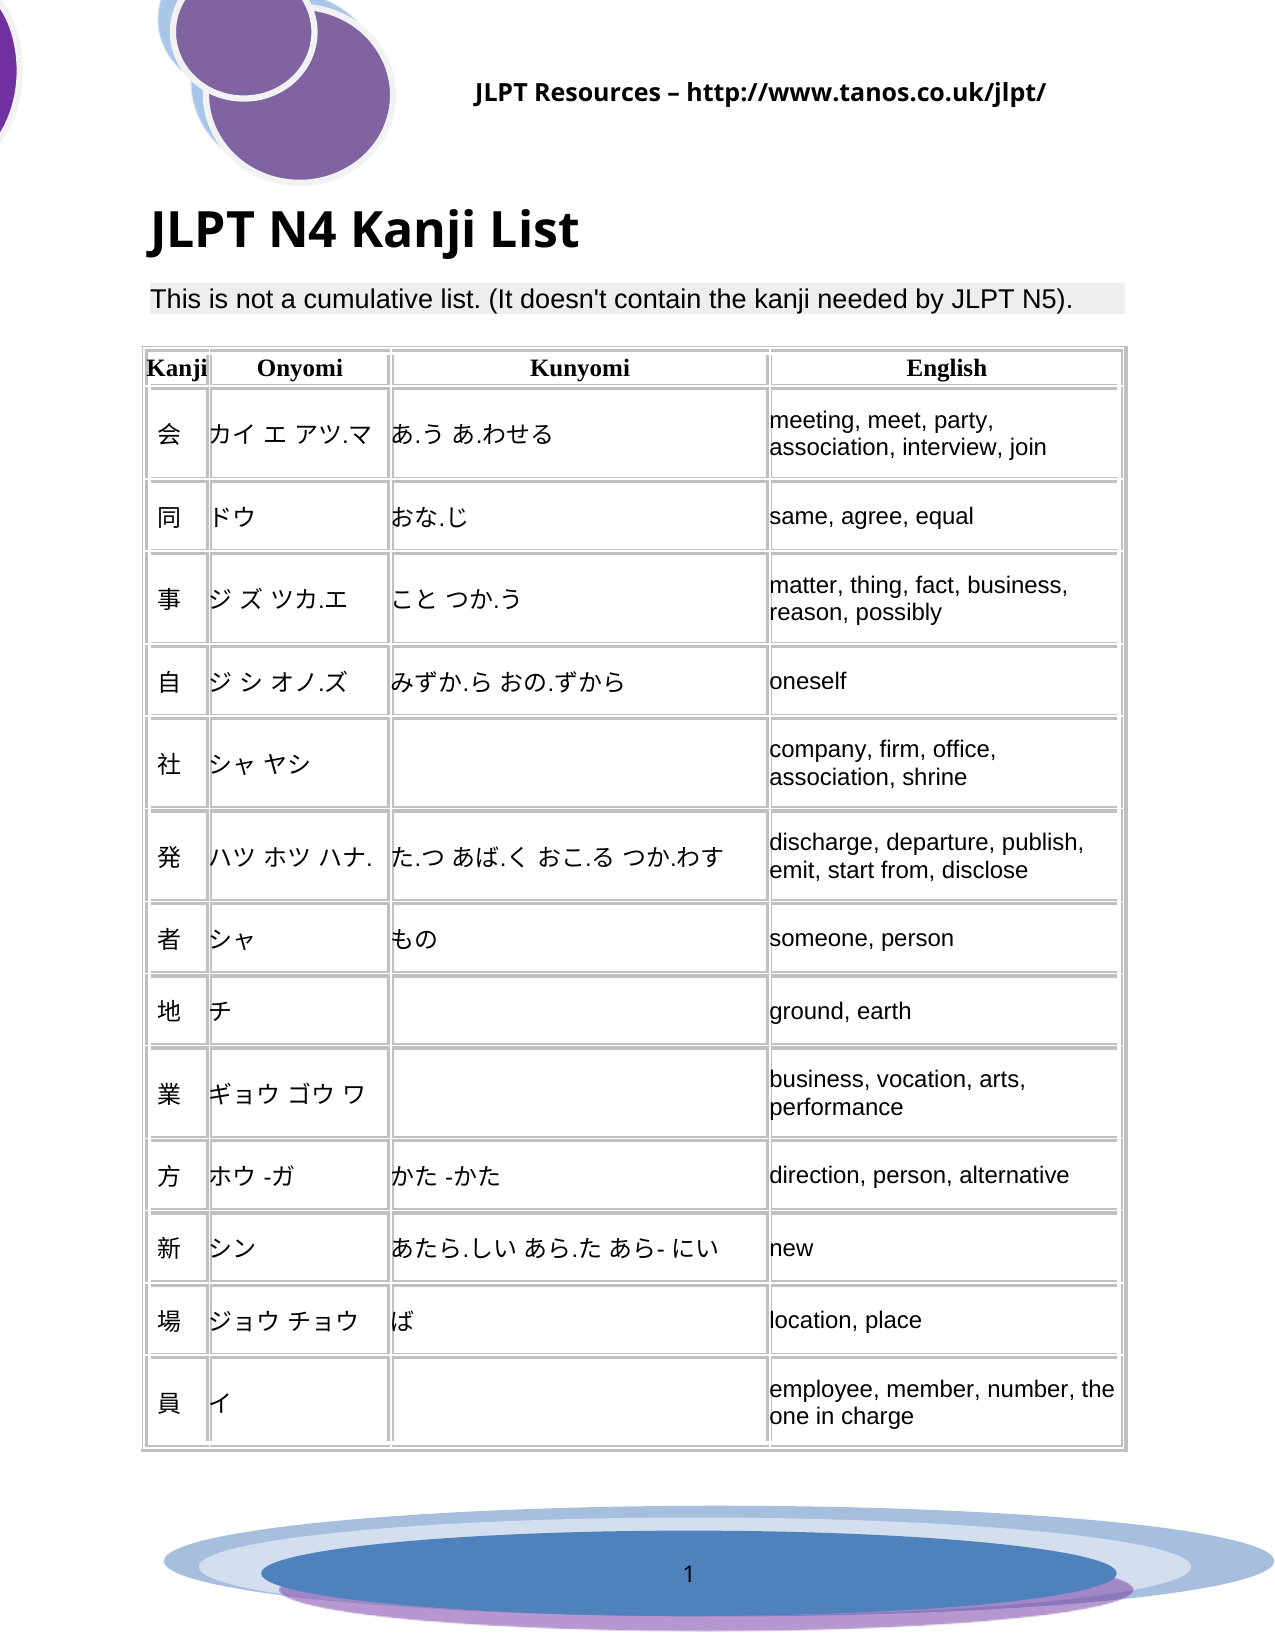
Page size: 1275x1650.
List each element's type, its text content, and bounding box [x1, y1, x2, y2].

table_cell た.つ あば.く おこ.る つか.わす [394, 813, 766, 899]
table_cell matter, thing, fact, business, reason, possibly [769, 549, 1124, 641]
table_cell someone, person [769, 899, 1124, 971]
table_cell みずか.ら おの.ずから [394, 648, 766, 713]
table_header English [769, 347, 1124, 384]
table_cell [394, 1050, 766, 1136]
table_cell イ [209, 1353, 390, 1445]
table_cell meeting, meet, party, association, interview, join [769, 384, 1124, 476]
table_cell おな.じ [394, 483, 766, 549]
table_cell ジ シ オノ.ズ [212, 648, 387, 713]
table_cell oneself [769, 641, 1124, 713]
table_cell こと つか.う [394, 555, 766, 641]
table_cell ground, earth [769, 971, 1124, 1043]
table_cell 会 [145, 384, 209, 476]
table_cell [394, 978, 766, 1043]
table_cell もの [394, 905, 766, 971]
table_cell 場 [145, 1280, 209, 1353]
table_cell company, firm, office, association, shrine [769, 714, 1124, 806]
table_cell direction, person, alternative [769, 1136, 1124, 1208]
table_cell ハツ ホツ ハナ. [212, 813, 387, 899]
table_cell [394, 720, 766, 806]
table_cell シャ [212, 905, 387, 971]
table_cell 事 [145, 549, 209, 641]
table_cell ジ ズ ツカ.エ [212, 555, 387, 641]
text This is not a cumulative list. (It doesn't contain the kanji needed by JLPT N5). [150, 283, 1125, 314]
table_cell シン [212, 1215, 387, 1280]
table_cell business, vocation, arts, performance [769, 1043, 1124, 1136]
table_header Kanji [148, 352, 209, 384]
table_cell [390, 1353, 769, 1445]
table_cell かた -かた [394, 1142, 766, 1208]
table_cell same, agree, equal [769, 476, 1124, 549]
table_cell 員 [145, 1353, 209, 1445]
table_cell new [769, 1208, 1124, 1280]
table_cell シャ ヤシ [212, 720, 387, 806]
table_cell ギョウ ゴウ ワ [212, 1050, 387, 1136]
table_cell 新 [145, 1208, 209, 1280]
table_cell ば [394, 1287, 766, 1353]
table_header Kunyomi [390, 347, 769, 384]
table_cell 地 [145, 971, 209, 1043]
table_cell ホウ -ガ [212, 1142, 387, 1208]
table_cell ジョウ チョウ [212, 1287, 387, 1353]
table_cell チ [212, 978, 387, 1043]
list JLPT N4 Kanji List [150, 194, 1125, 262]
table_cell employee, member, number, the one in charge [769, 1353, 1124, 1445]
table_cell 方 [145, 1136, 209, 1208]
table_cell カイ エ アツ.マ [212, 390, 387, 476]
table_cell あ.う あ.わせる [394, 390, 766, 476]
table_cell 社 [145, 714, 209, 806]
table_cell 業 [145, 1043, 209, 1136]
table_cell 発 [145, 806, 209, 899]
table_cell ドウ [212, 483, 387, 549]
table_header Onyomi [209, 347, 390, 384]
table_cell location, place [769, 1280, 1124, 1353]
table_cell discharge, departure, publish, emit, start from, disclose [769, 806, 1124, 899]
table_cell 自 [145, 641, 209, 713]
table_cell 同 [145, 476, 209, 549]
table_cell 者 [145, 899, 209, 971]
table_cell あたら.しい あら.た あら- にい [394, 1215, 766, 1280]
